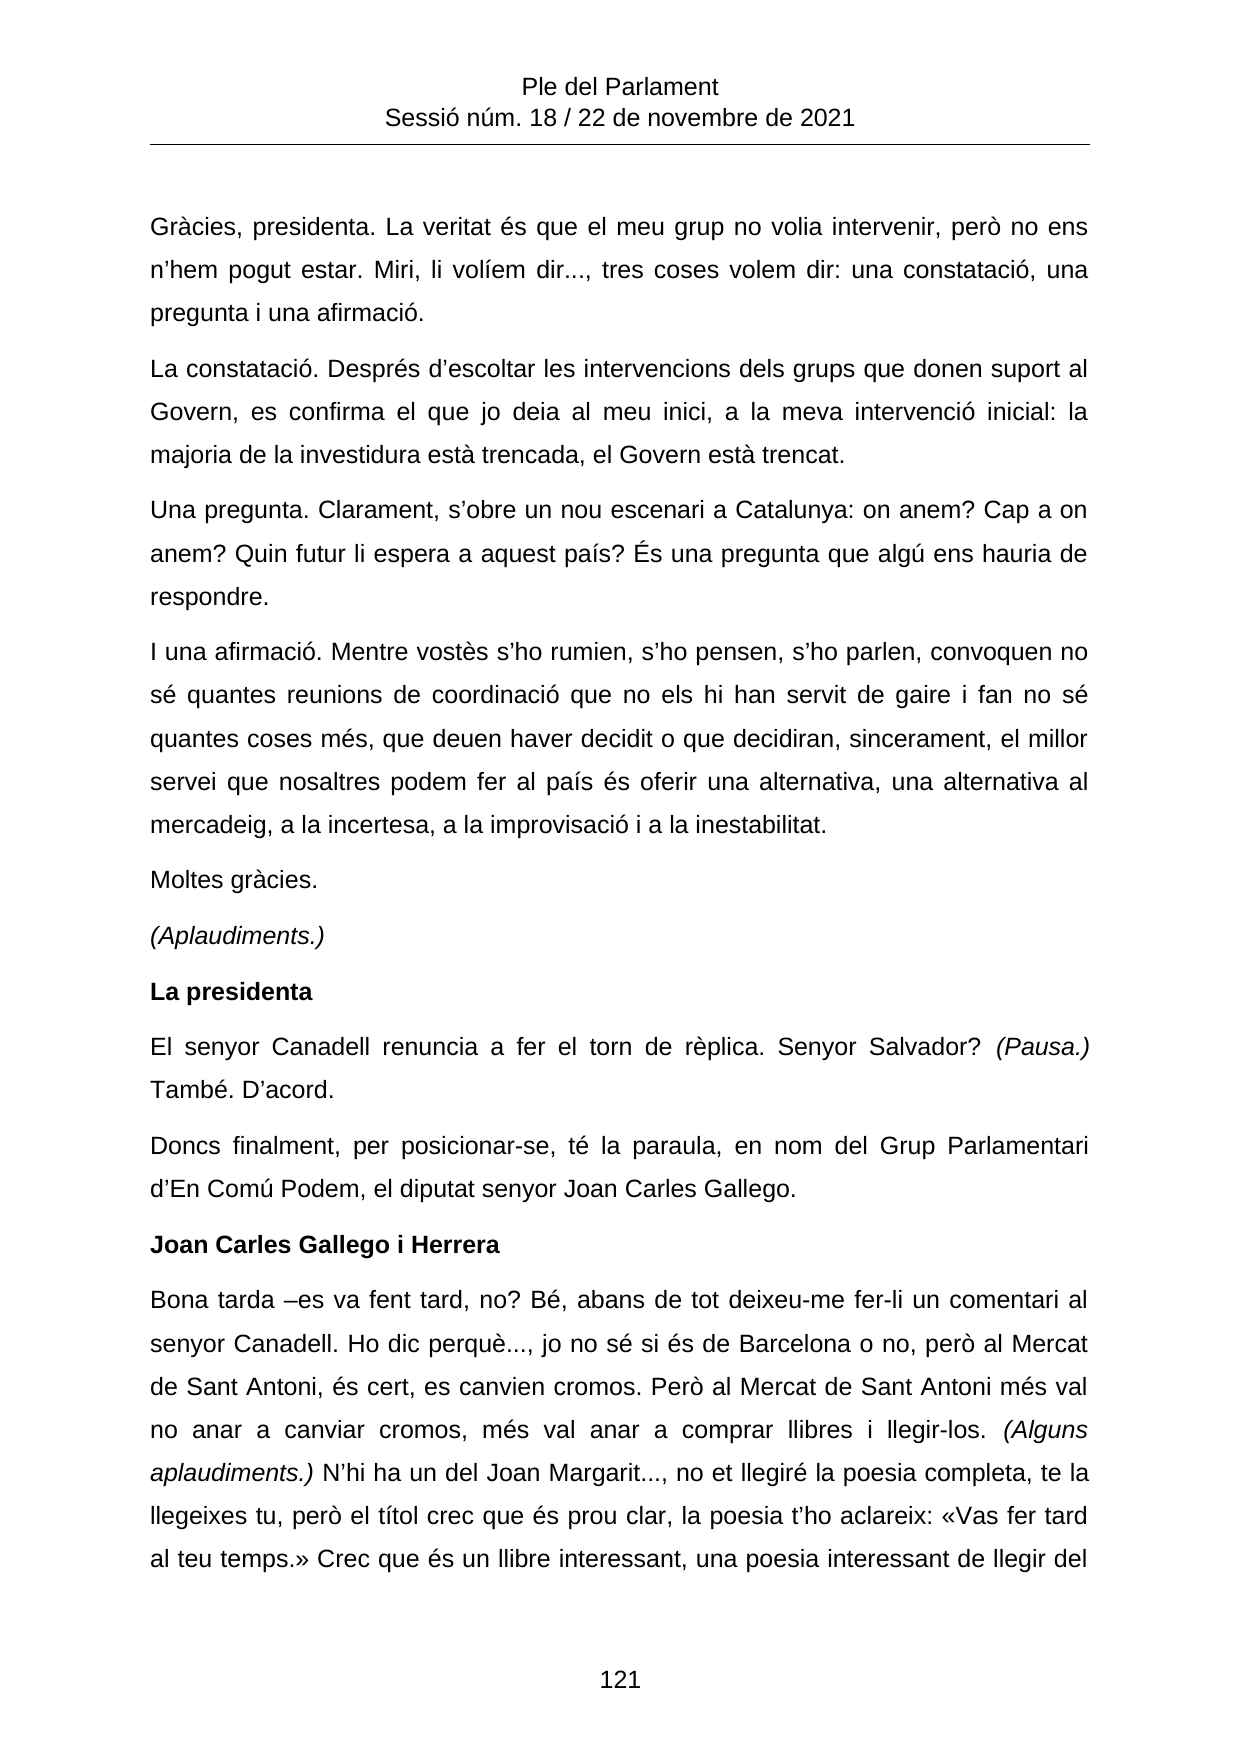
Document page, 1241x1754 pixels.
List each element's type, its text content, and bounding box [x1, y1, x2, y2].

text Moltes gràcies. [150, 866, 1090, 894]
text I una afirmació. Mentre vostès s’ho rumien, s’ho pensen, s’ho parlen, convoquen no sé quantes reunions de coordinació que no els hi han servit de gaire i fan no sé quantes coses més, que deuen haver decidit o que decidiran, sincerament, el millor servei que nosaltres podem fer al país és oferir una alternativa, una alternativa al mercadeig, a la incertesa, a la improvisació i a la inestabilitat. [150, 637, 1090, 839]
text Una pregunta. Clarament, s’obre un nou escenari a Catalunya: on anem? Cap a on anem? Quin futur li espera a aquest país? És una pregunta que algú ens hauria de respondre. [150, 496, 1090, 611]
text La constatació. Després d’escoltar les intervencions dels grups que donen suport al Govern, es confirma el que jo deia al meu inici, a la meva intervenció inicial: la majoria de la investidura està trencada, el Govern està trencat. [150, 354, 1090, 469]
text Gràcies, presidenta. La veritat és que el meu grup no volia intervenir, però no ens n’hem pogut estar. Miri, li volíem dir..., tres coses volem dir: una constatació, una pregunta i una afirmació. [150, 212, 1090, 327]
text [150, 1286, 1090, 1573]
text Doncs finalment, per posicionar-se, té la paraula, en nom del Grup Parlamentari d’En Comú Podem, el diputat senyor Joan Carles Gallego. [150, 1131, 1090, 1203]
text El senyor Canadell renuncia a fer el torn de rèplica. Senyor Salvador? (Pausa.) També. D’acord. [150, 1032, 1090, 1104]
text La presidenta [150, 977, 1090, 1006]
text (Aplaudiments.) [150, 921, 1090, 950]
text Joan Carles Gallego i Herrera [150, 1230, 1090, 1259]
